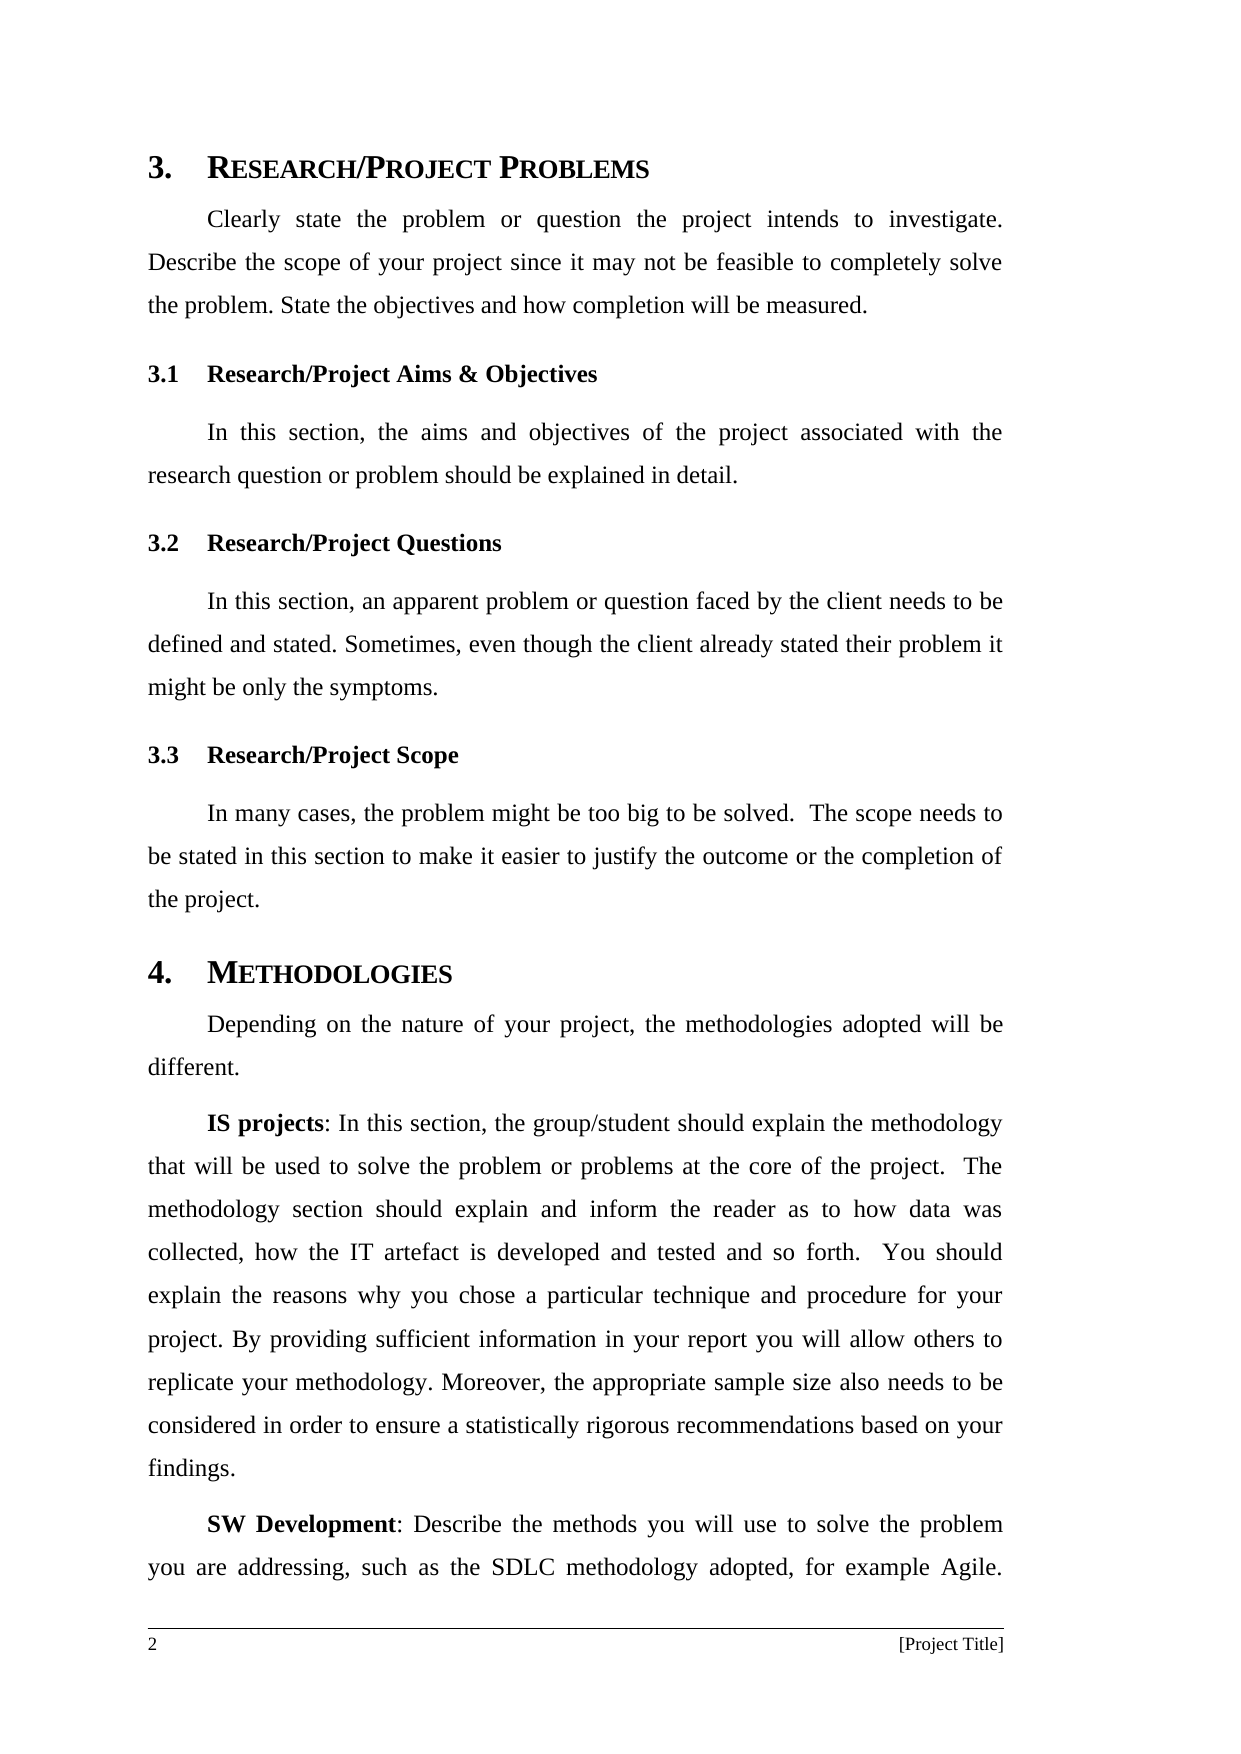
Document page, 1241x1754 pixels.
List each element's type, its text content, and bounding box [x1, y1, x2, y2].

text In this section, an apparent problem or question faced by the client needs to be defined and stated. Sometimes, even though the client already stated their problem it might be only the symptoms. [148, 586, 1004, 701]
text In this section, the aims and objectives of the project associated with the research question or problem should be explained in detail. [148, 417, 1004, 488]
text Clearly state the problem or question the project intends to investigate. Describe the scope of your project since it may not be feasible to completely solve the problem. State the objectives and how completion will be measured. [148, 204, 1004, 319]
subtitle Research/Project Aims & Objectives [148, 359, 1004, 387]
text IS projects: In this section, the group/student should explain the methodology that will be used to solve the problem or problems at the core of the project. The methodology section should explain and inform the reader as to how data was collected, how the IT artefact is developed and tested and so forth. You should explain the reasons why you chose a particular technique and procedure for your project. By providing sufficient information in your report you will allow others to replicate your methodology. Moreover, the appropriate sample size also needs to be considered in order to ensure a statistically rigorous recommendations based on your findings. [148, 1108, 1004, 1482]
text In many cases, the problem might be too big to be solved. The scope needs to be stated in this section to make it easier to justify the outcome or the completion of the project. [148, 798, 1004, 913]
subtitle Research/Project Scope [148, 740, 1004, 769]
text Depending on the nature of your project, the methodologies adopted will be different. [148, 1009, 1004, 1081]
subtitle Research/Project Questions [148, 528, 1004, 557]
subtitle Research/Project Problems [148, 148, 1004, 186]
subtitle Methodologies [148, 953, 1004, 991]
